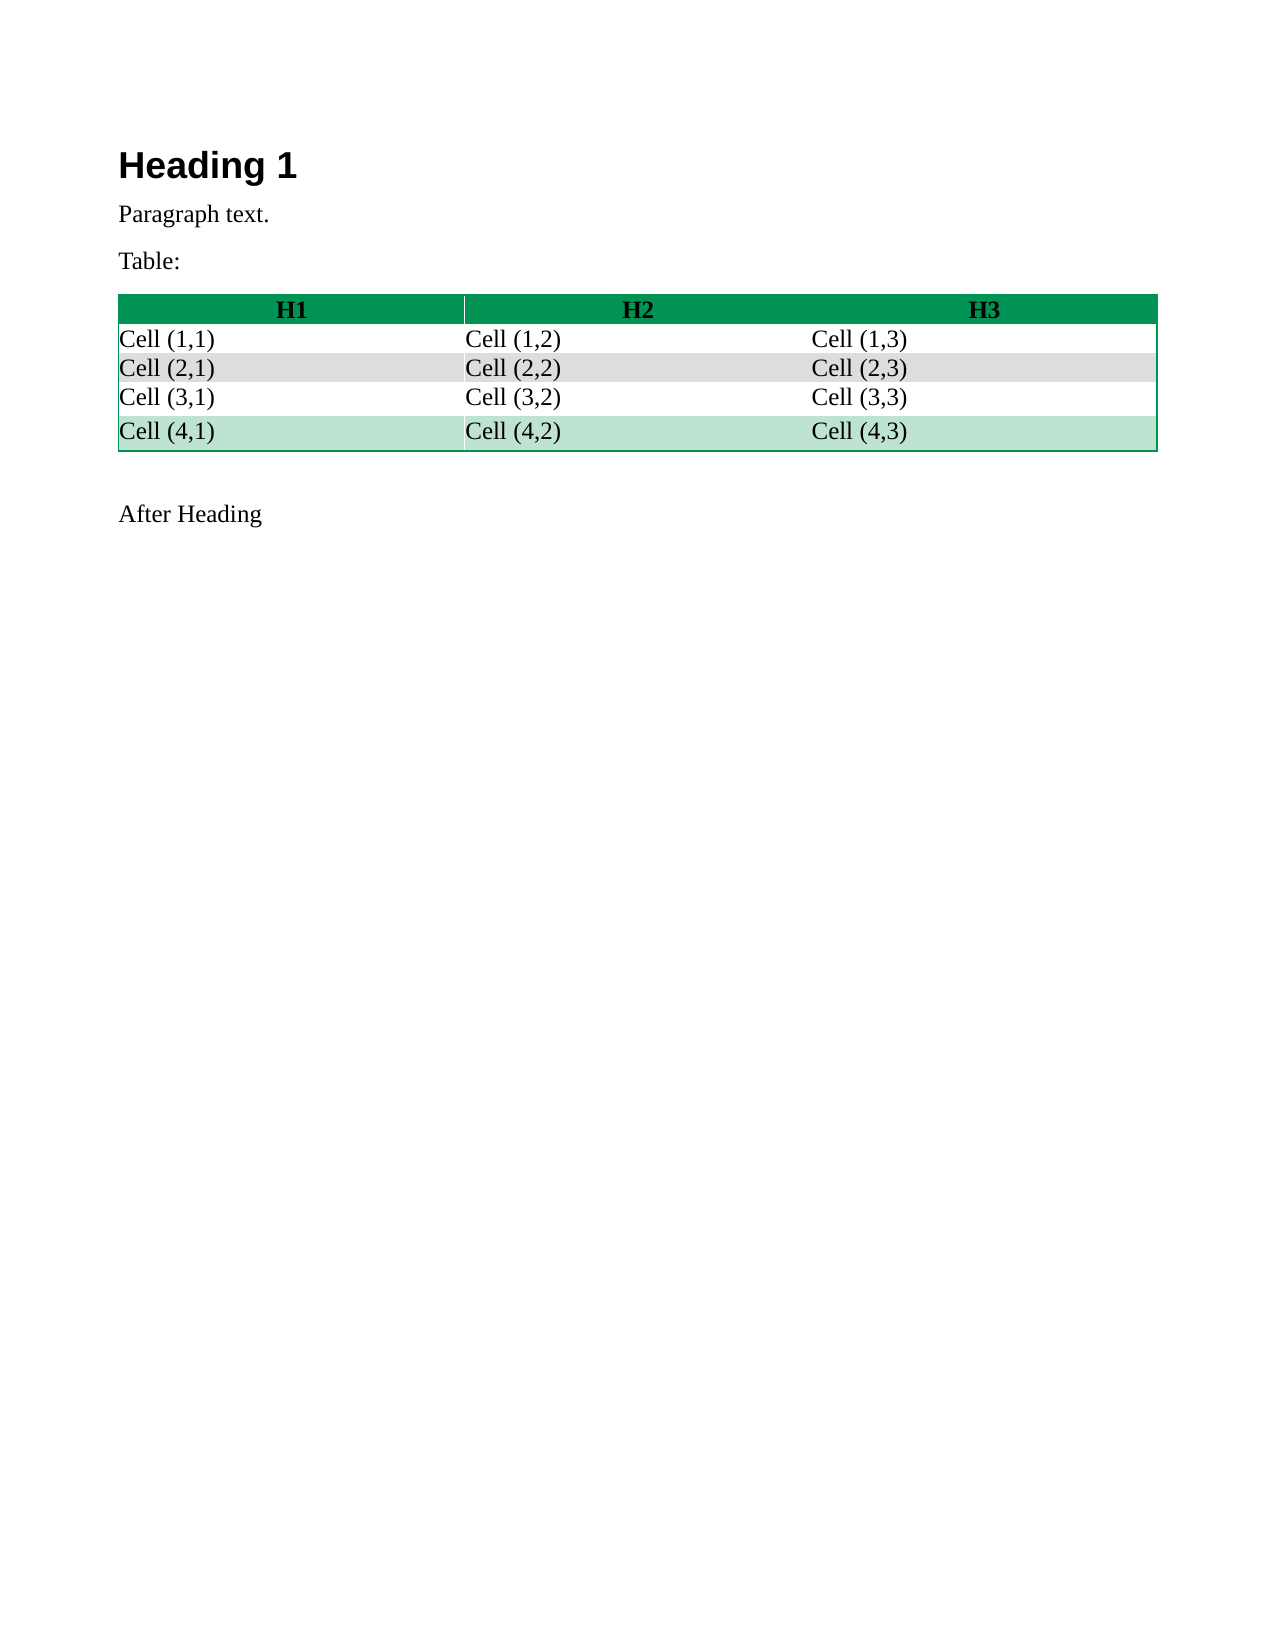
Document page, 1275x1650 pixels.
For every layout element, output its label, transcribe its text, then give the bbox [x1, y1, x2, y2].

text After Heading [118, 499, 1157, 528]
table_header H3 [811, 296, 1156, 324]
table_cell Cell (2,3) [811, 353, 1156, 382]
table_cell Cell (3,3) [811, 382, 1156, 416]
table_cell Cell (2,2) [465, 353, 811, 382]
table_header H2 [465, 296, 811, 324]
table_cell Cell (3,2) [465, 382, 811, 416]
table_cell Cell (2,1) [119, 353, 464, 382]
table_cell Cell (3,1) [119, 382, 464, 416]
table_cell Cell (1,1) [119, 324, 464, 353]
text Paragraph text. [118, 199, 1157, 227]
text Table: [118, 246, 1157, 275]
table_cell Cell (1,3) [811, 324, 1156, 353]
table_cell Cell (4,2) [465, 416, 811, 450]
table_cell Cell (1,2) [465, 324, 811, 353]
table_header H1 [119, 296, 464, 324]
subtitle Heading 1 [118, 143, 1157, 186]
table_cell Cell (4,3) [811, 416, 1156, 450]
table_cell Cell (4,1) [119, 416, 464, 450]
